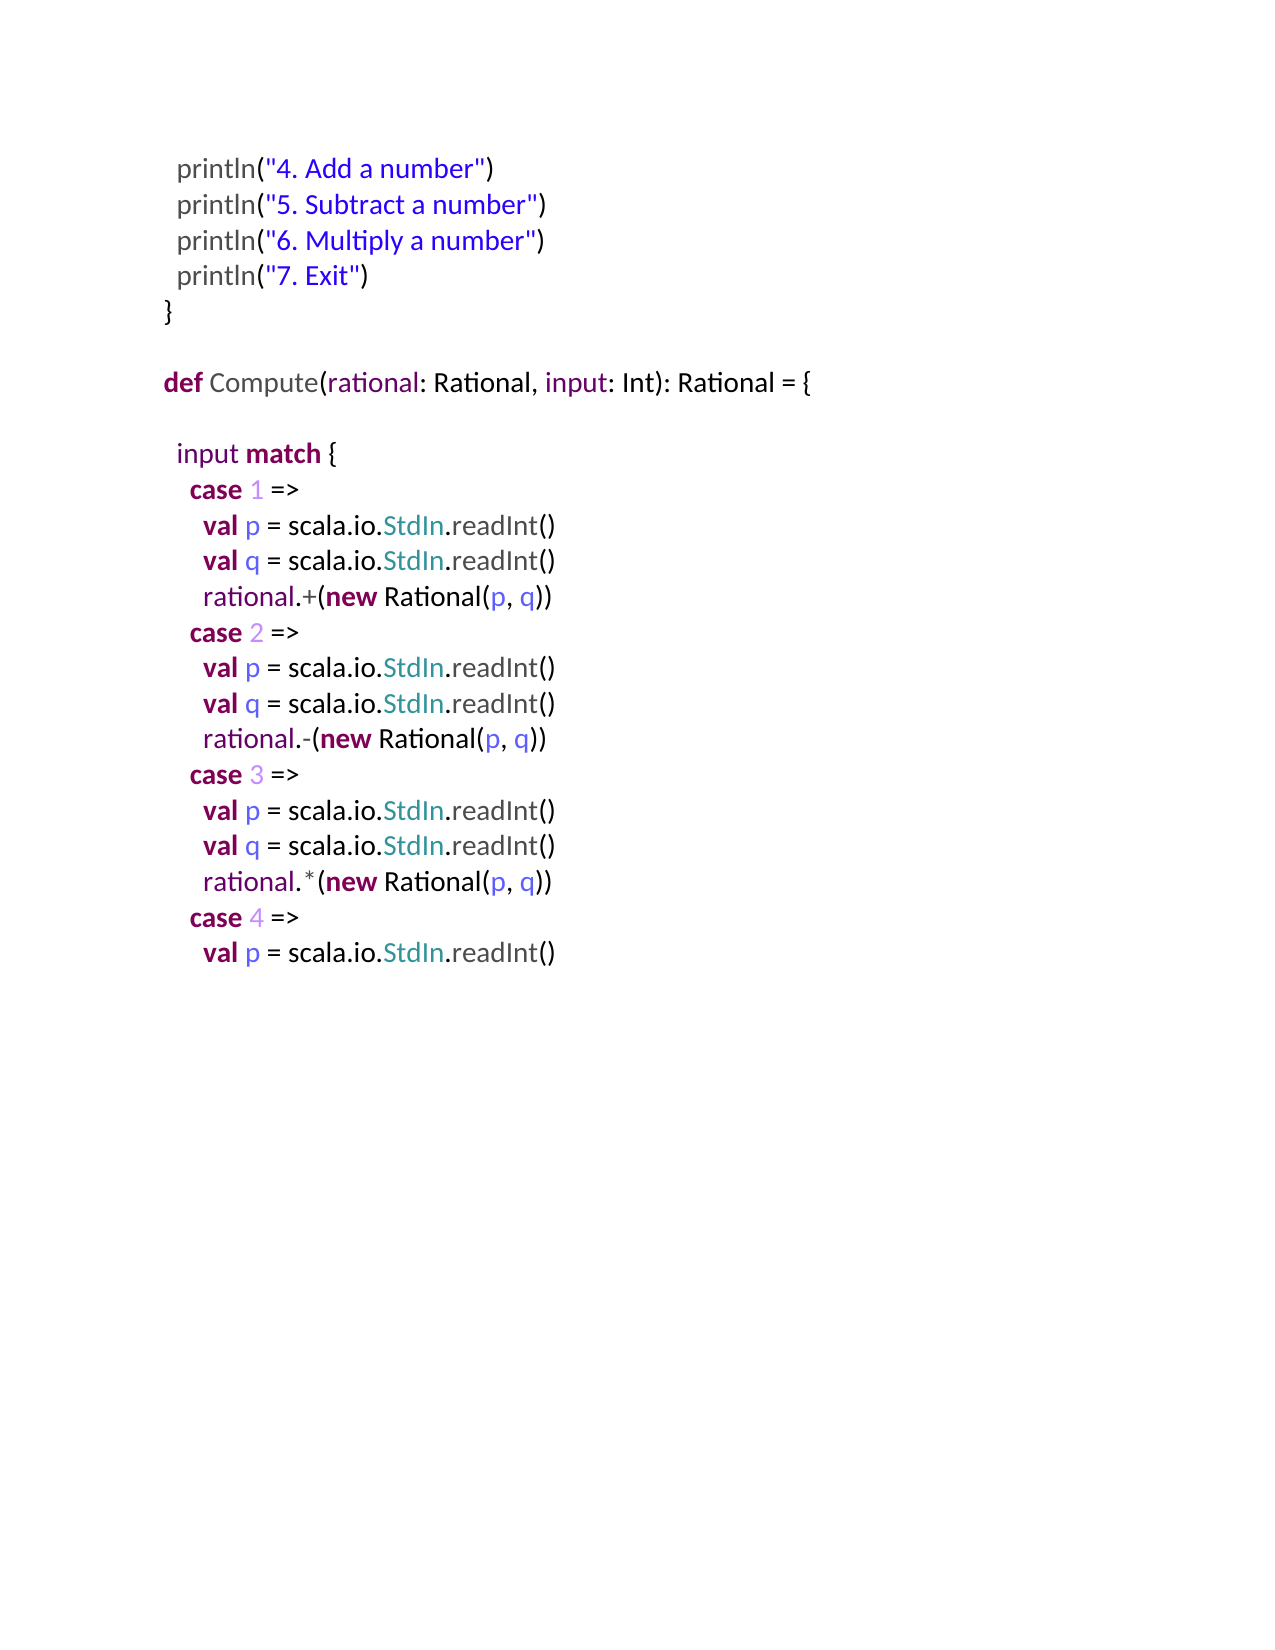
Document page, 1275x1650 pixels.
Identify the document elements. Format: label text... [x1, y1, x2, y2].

text def Compute(rational: Rational, input: Int): Rational = { [150, 364, 1109, 400]
text val p = scala.io.StdIn.readInt() [150, 649, 1109, 685]
text input match { [150, 436, 1109, 471]
text rational.-(new Rational(p, q)) [150, 721, 1109, 756]
text case 3 => [150, 756, 1109, 792]
text case 4 => [150, 899, 1109, 934]
text } [150, 293, 1109, 329]
text println("4. Add a number") [150, 151, 1109, 186]
text val p = scala.io.StdIn.readInt() [150, 507, 1109, 542]
text rational.+(new Rational(p, q)) [150, 578, 1109, 614]
text val q = scala.io.StdIn.readInt() [150, 685, 1109, 721]
text val q = scala.io.StdIn.readInt() [150, 542, 1109, 578]
text case 2 => [150, 614, 1109, 649]
text val p = scala.io.StdIn.readInt() [150, 934, 1109, 970]
text println("6. Multiply a number") [150, 222, 1109, 257]
text val p = scala.io.StdIn.readInt() [150, 792, 1109, 827]
text val q = scala.io.StdIn.readInt() [150, 827, 1109, 863]
text println("5. Subtract a number") [150, 186, 1109, 222]
text rational.*(new Rational(p, q)) [150, 863, 1109, 899]
text case 1 => [150, 471, 1109, 507]
text println("7. Exit") [150, 257, 1109, 293]
